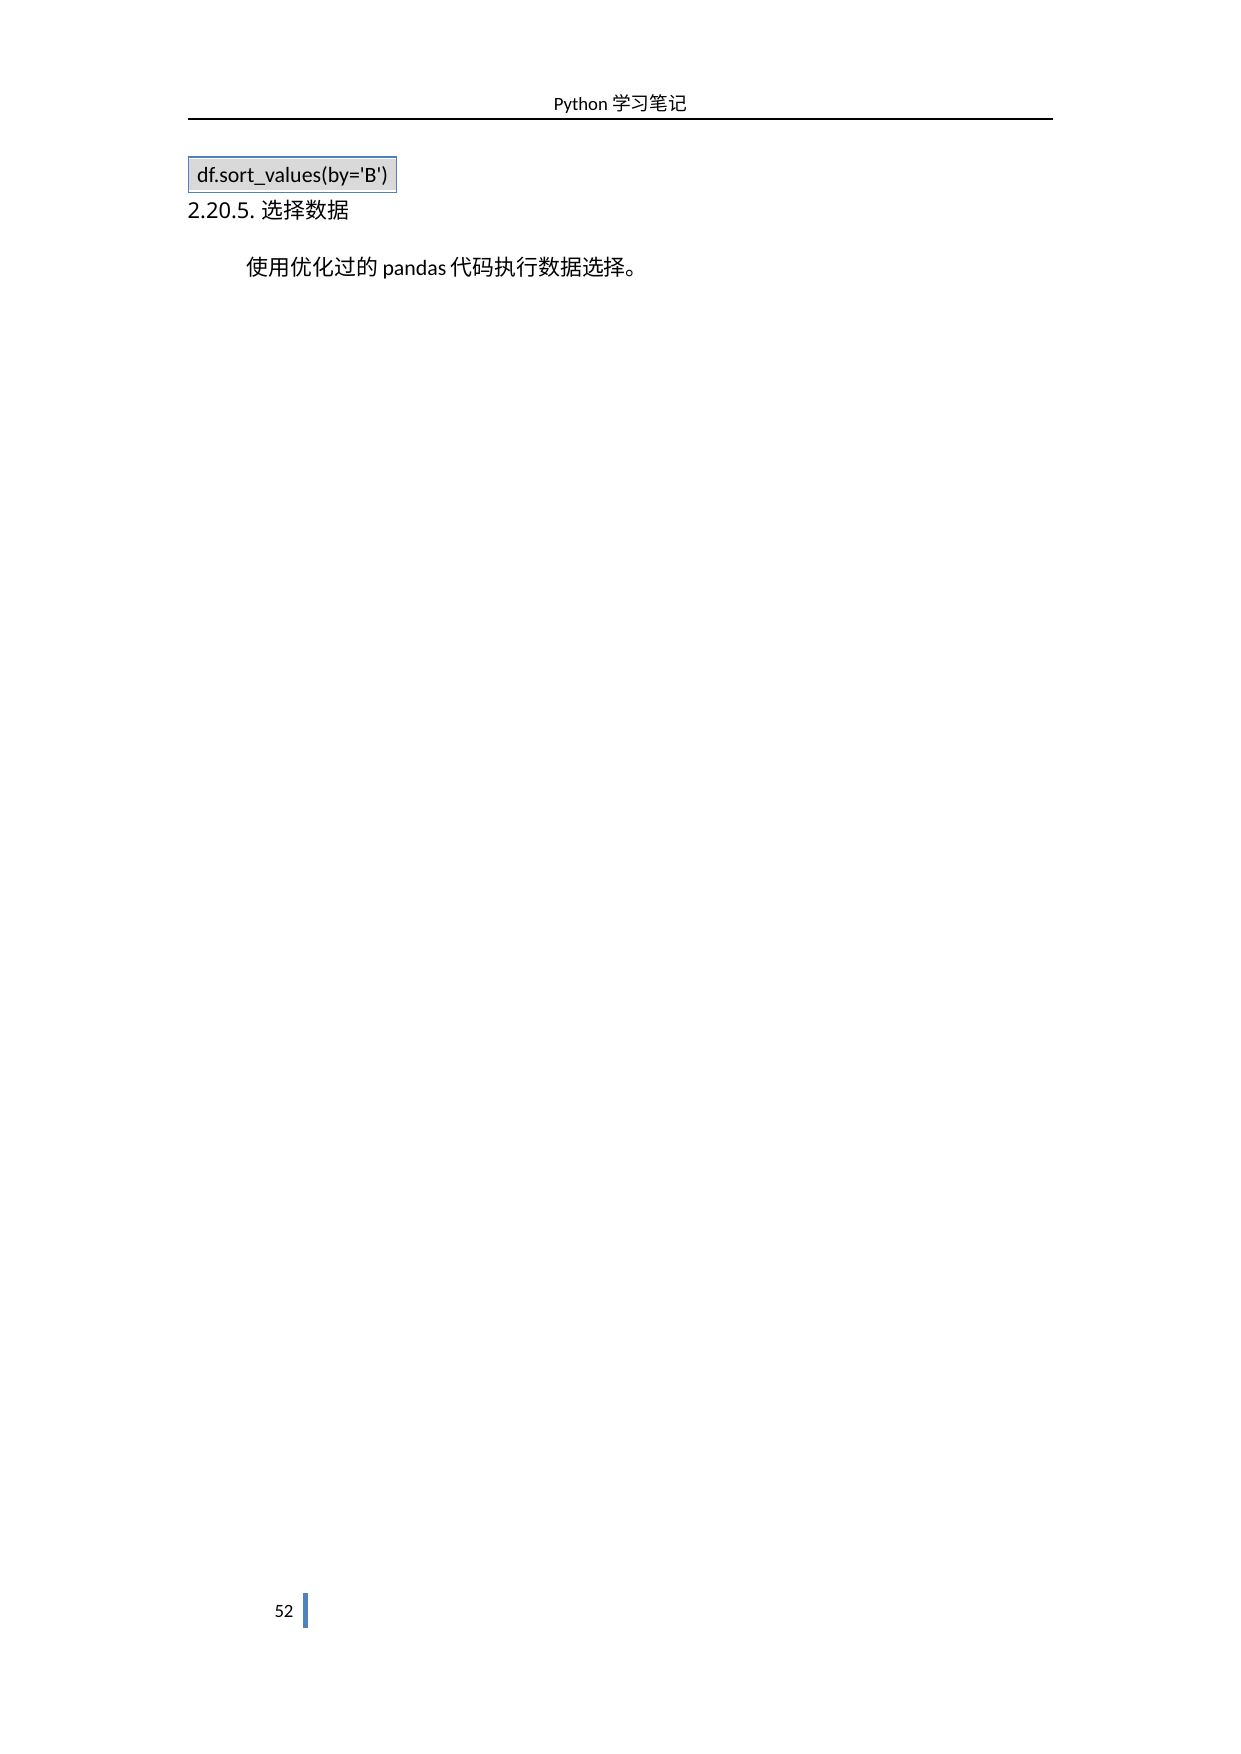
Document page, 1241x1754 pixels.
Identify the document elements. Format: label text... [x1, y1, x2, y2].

text df.sort_values(by='B') [189, 159, 396, 190]
subtitle 选择数据 [187, 156, 1053, 225]
text 使用优化过的pandas代码执行数据选择。 [247, 250, 1053, 282]
